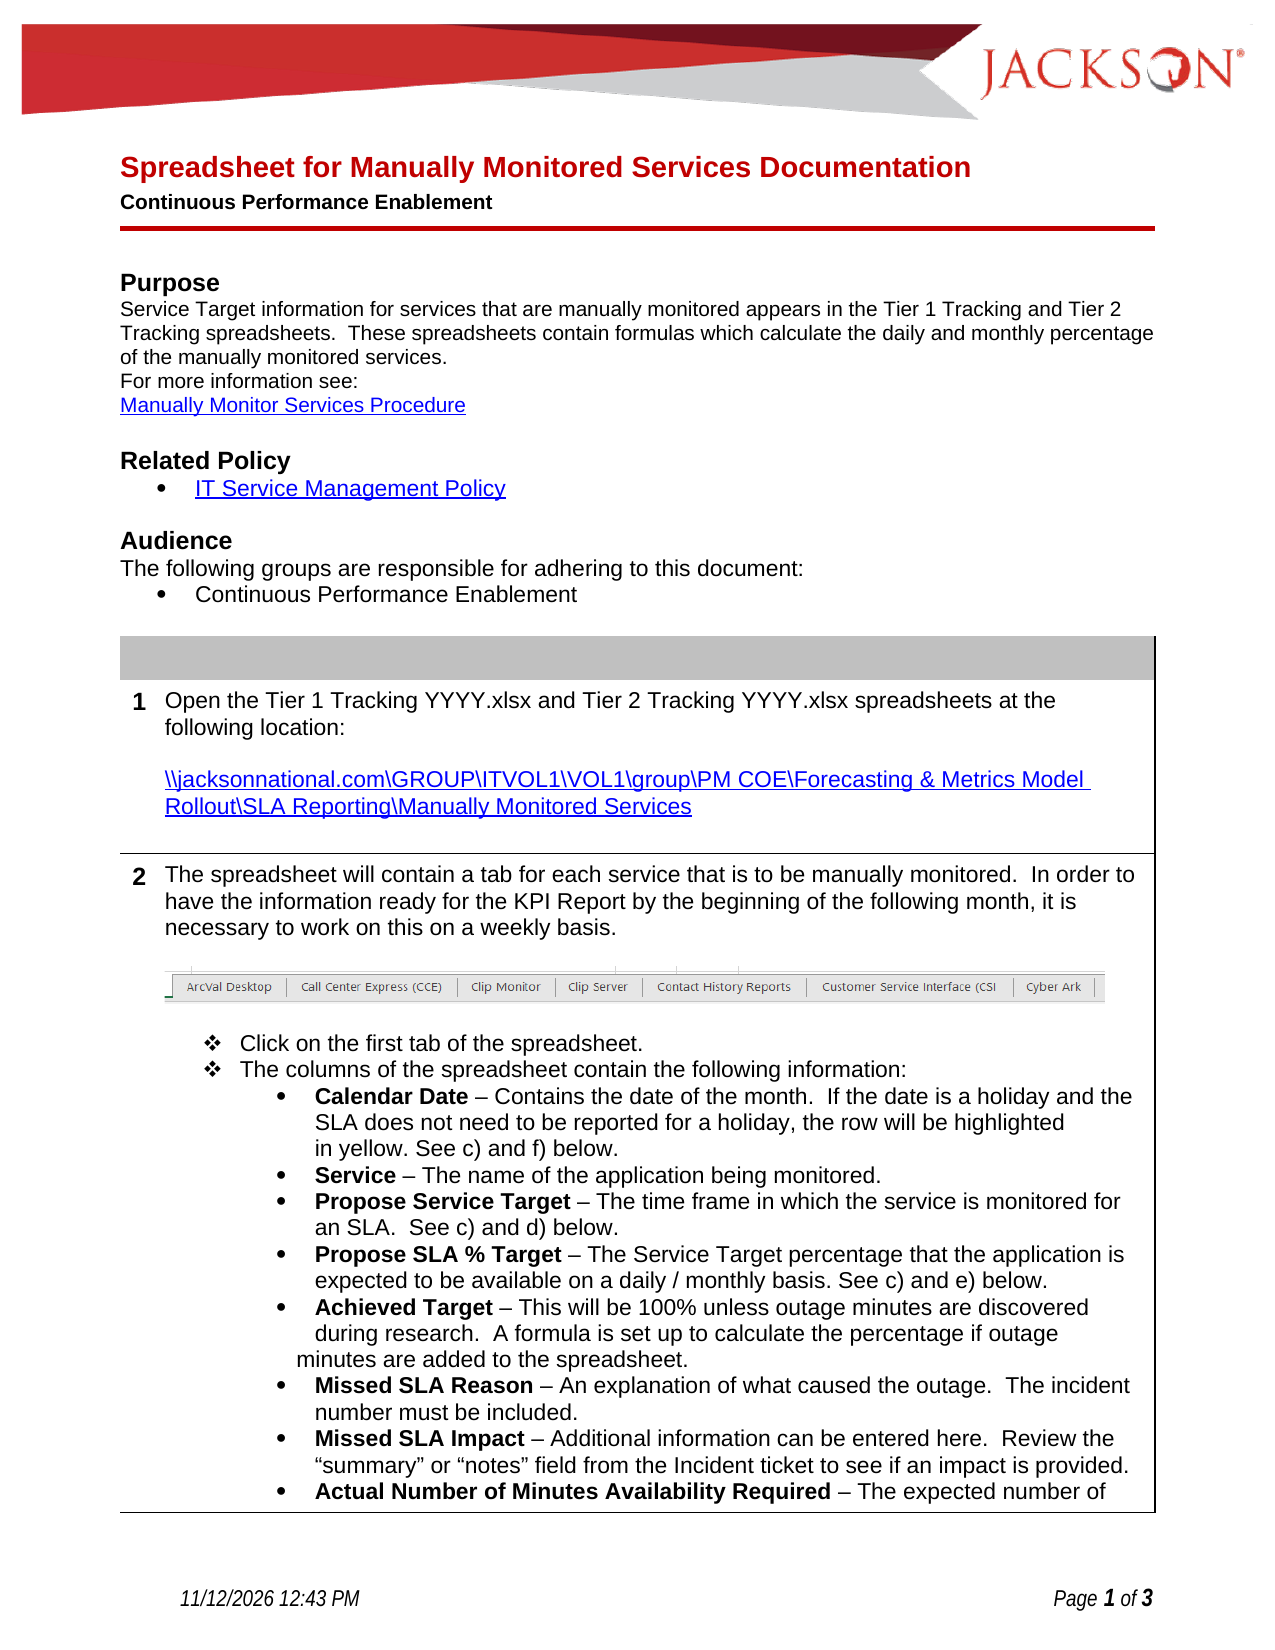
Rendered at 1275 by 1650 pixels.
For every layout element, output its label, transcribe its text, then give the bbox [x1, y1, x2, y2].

table_cell Open the Tier 1 Tracking YYYY.xlsx and Tier 2 Tracking YYYY.xlsx spreadsheets at the following location: \\jacksonnational.com\GROUP\ITVOL1\VOL1\group\PM COE\Forecasting & Metrics Model Rollout\SLA Reporting\Manually Monitored Services [153, 680, 1154, 853]
text Purpose [120, 268, 1155, 297]
table_header [120, 636, 153, 680]
text Manually Monitor Services Procedure [120, 393, 1155, 417]
subtitle Continuous Performance Enablement [120, 190, 1155, 226]
table_cell 2 [120, 854, 153, 1512]
picture [164, 966, 1105, 1004]
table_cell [153, 854, 1154, 1512]
subtitle Spreadsheet for Manually Monitored Services Documentation [120, 150, 1155, 183]
table_header [153, 636, 1154, 680]
text Service Target information for services that are manually monitored appears in the Tier 1 Tracking and Tier 2 Tracking spreadsheets. These spreadsheets contain formulas which calculate the daily and monthly percentage of the manually monitored services. [120, 297, 1155, 369]
picture [0, 3, 1264, 123]
text Audience [120, 526, 1155, 554]
text The following groups are responsible for adhering to this document: [120, 554, 1155, 581]
text Related Policy [120, 446, 1155, 474]
table_cell 1 [120, 680, 153, 853]
list Continuous Performance Enablement [157, 581, 1155, 607]
list IT Service Management Policy [157, 474, 1155, 501]
text For more information see: [120, 369, 1155, 393]
